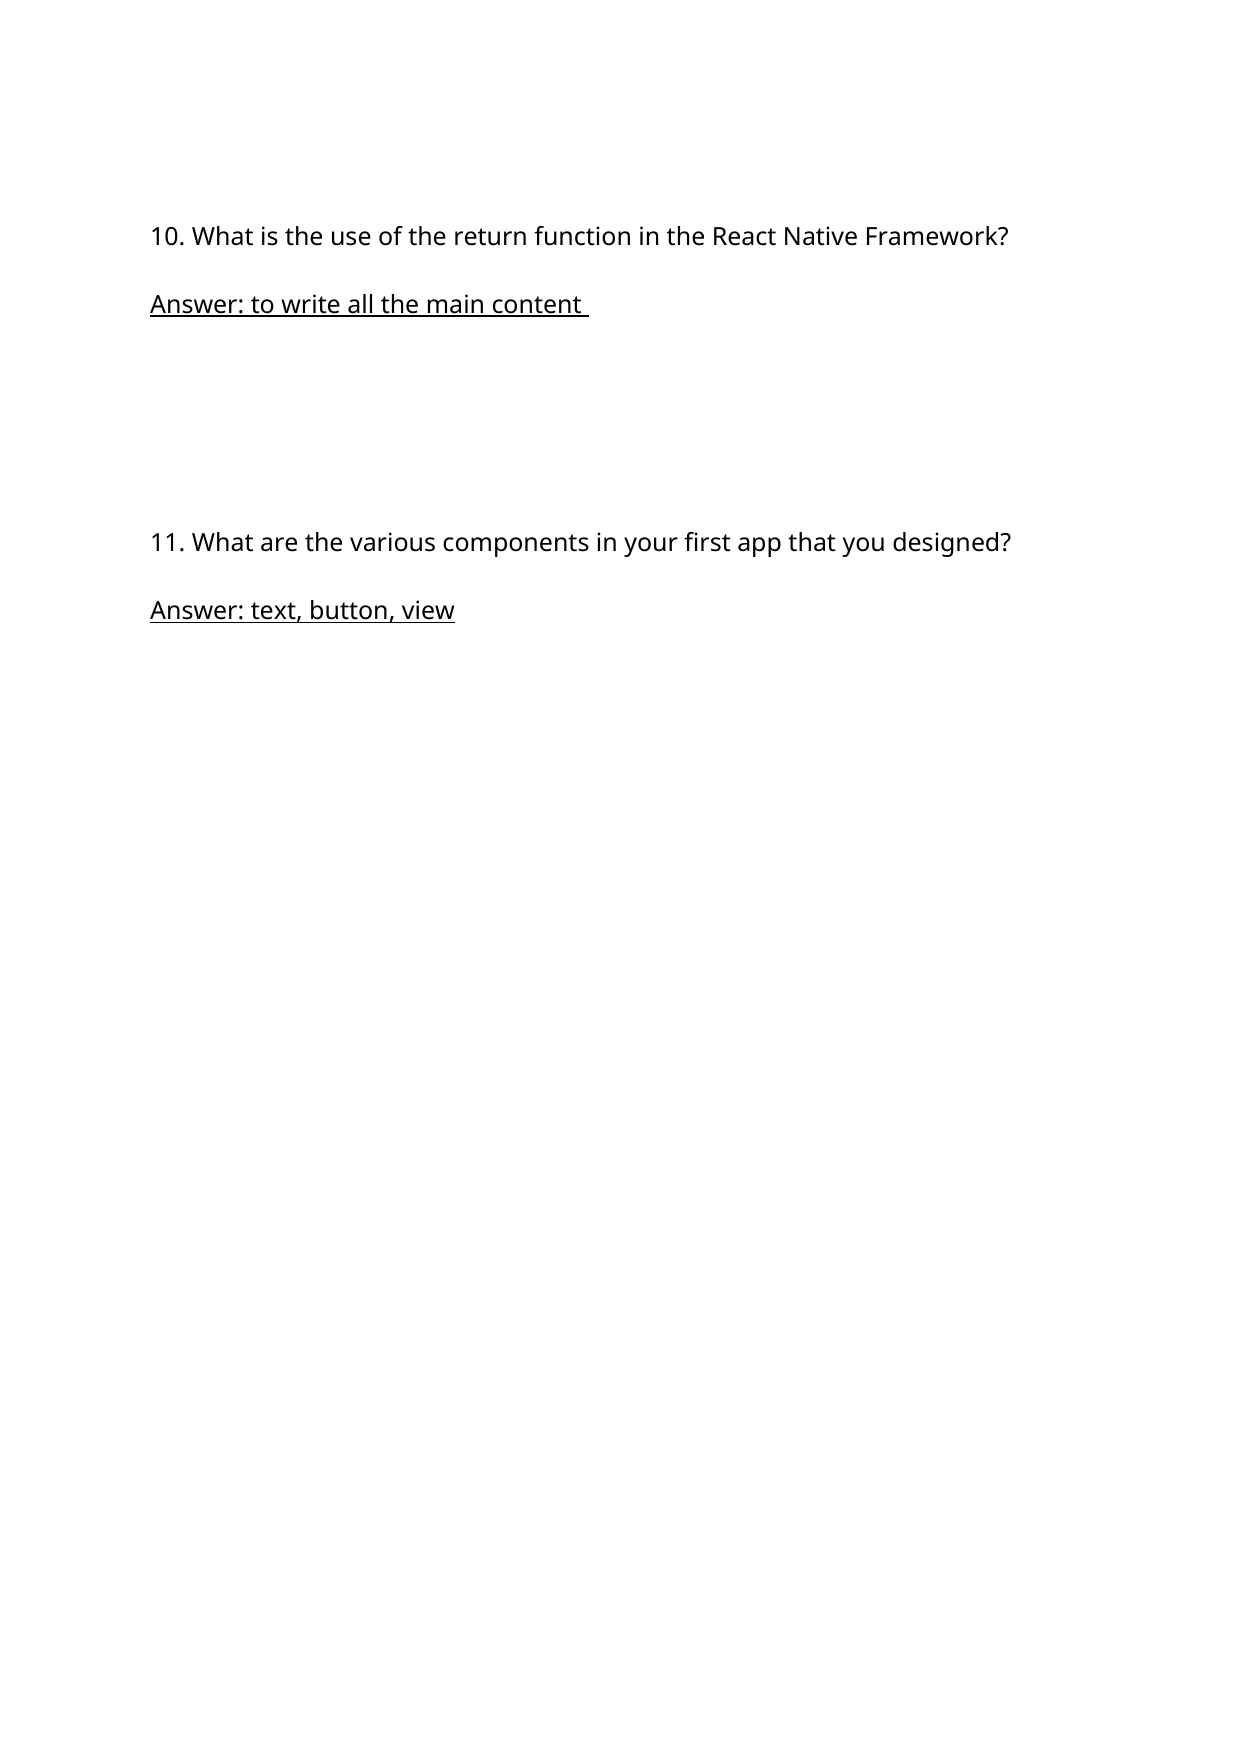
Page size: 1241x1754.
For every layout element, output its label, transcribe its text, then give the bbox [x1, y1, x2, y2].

text Answer: to write all the main content [150, 286, 1090, 320]
text Answer: text, button, view [150, 593, 1090, 627]
text 10. What is the use of the return function in the React Native Framework? [150, 218, 1090, 252]
text 11. What are the various components in your first app that you designed? [150, 525, 1090, 559]
